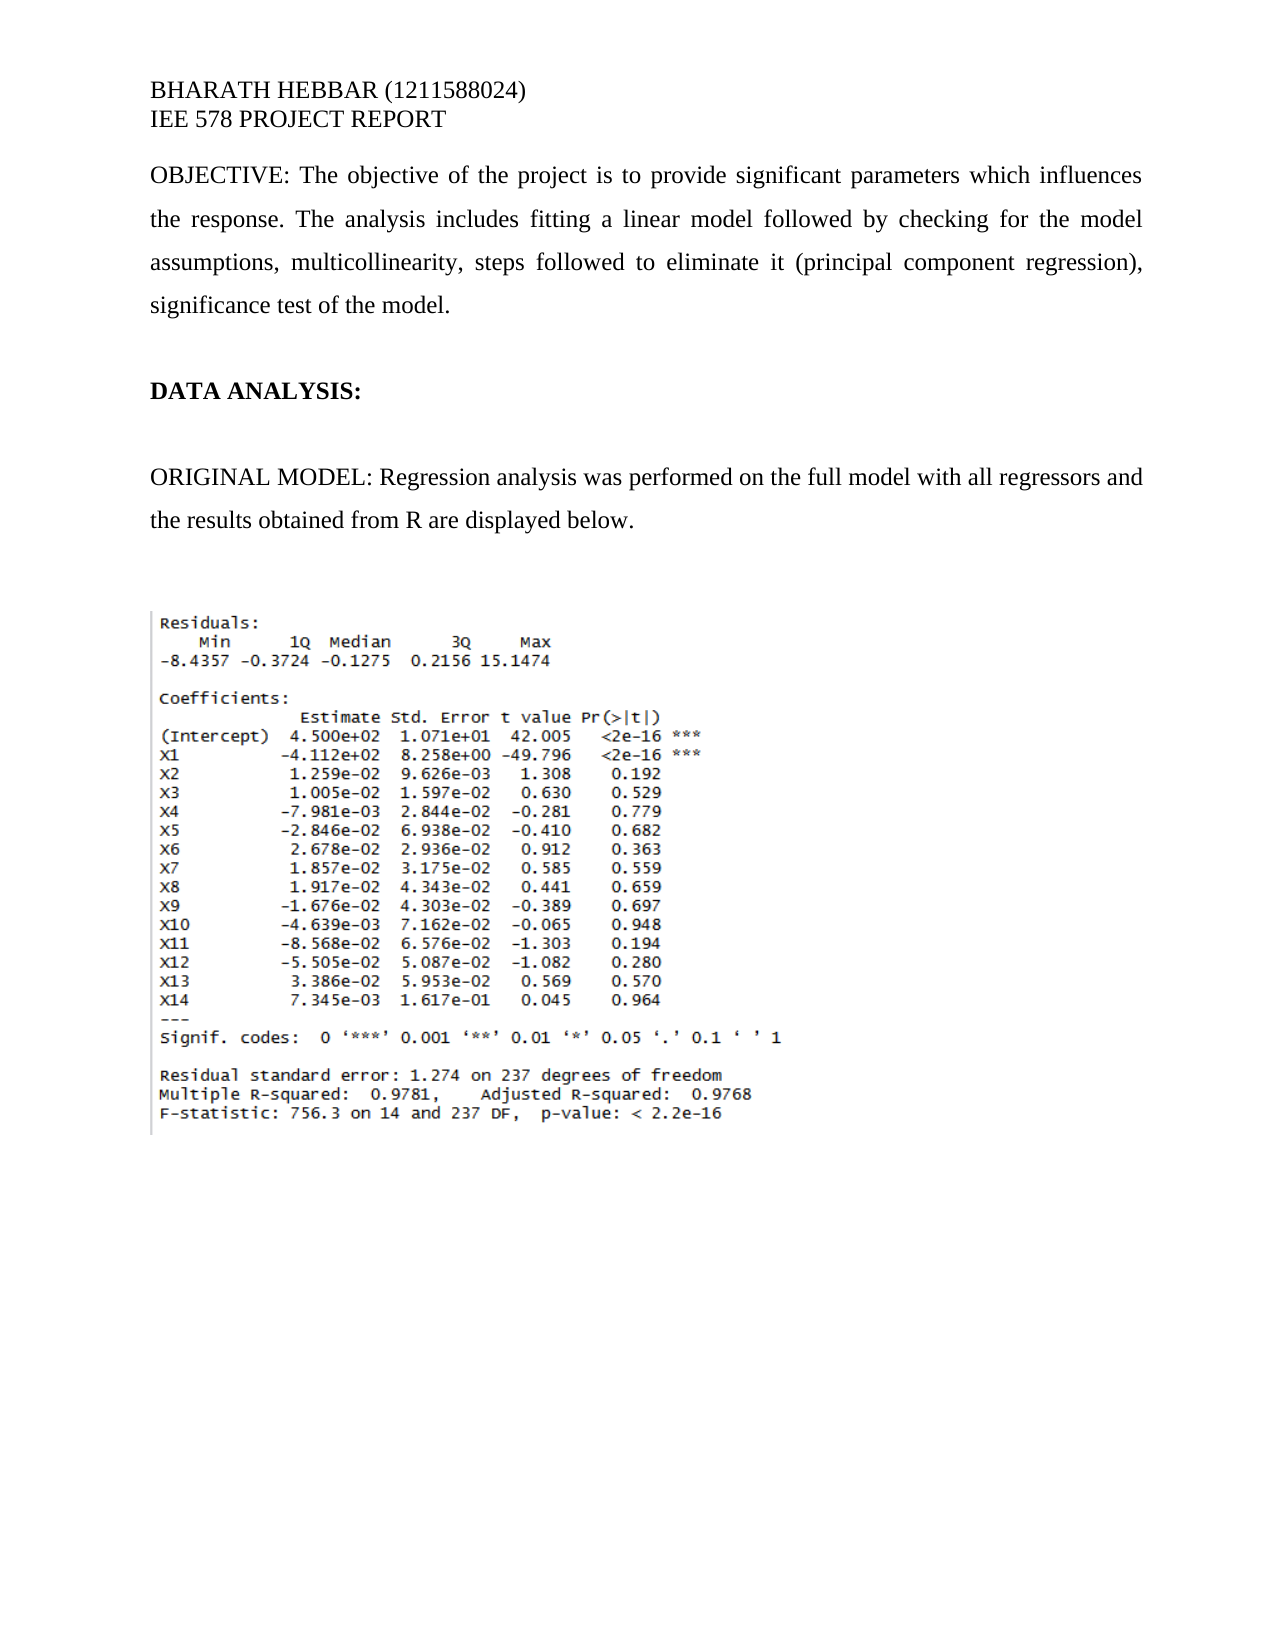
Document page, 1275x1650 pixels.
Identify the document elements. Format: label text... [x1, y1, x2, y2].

text DATA ANALYSIS: [150, 376, 1144, 405]
text OBJECTIVE: The objective of the project is to provide significant parameters which influences the response. The analysis includes fitting a linear model followed by checking for the model assumptions, multicollinearity, steps followed to eliminate it (principal component regression), significance test of the model. [150, 161, 1144, 319]
picture [150, 611, 836, 1135]
text ORIGINAL MODEL: Regression analysis was performed on the full model with all regressors and the results obtained from R are displayed below. [150, 462, 1144, 534]
